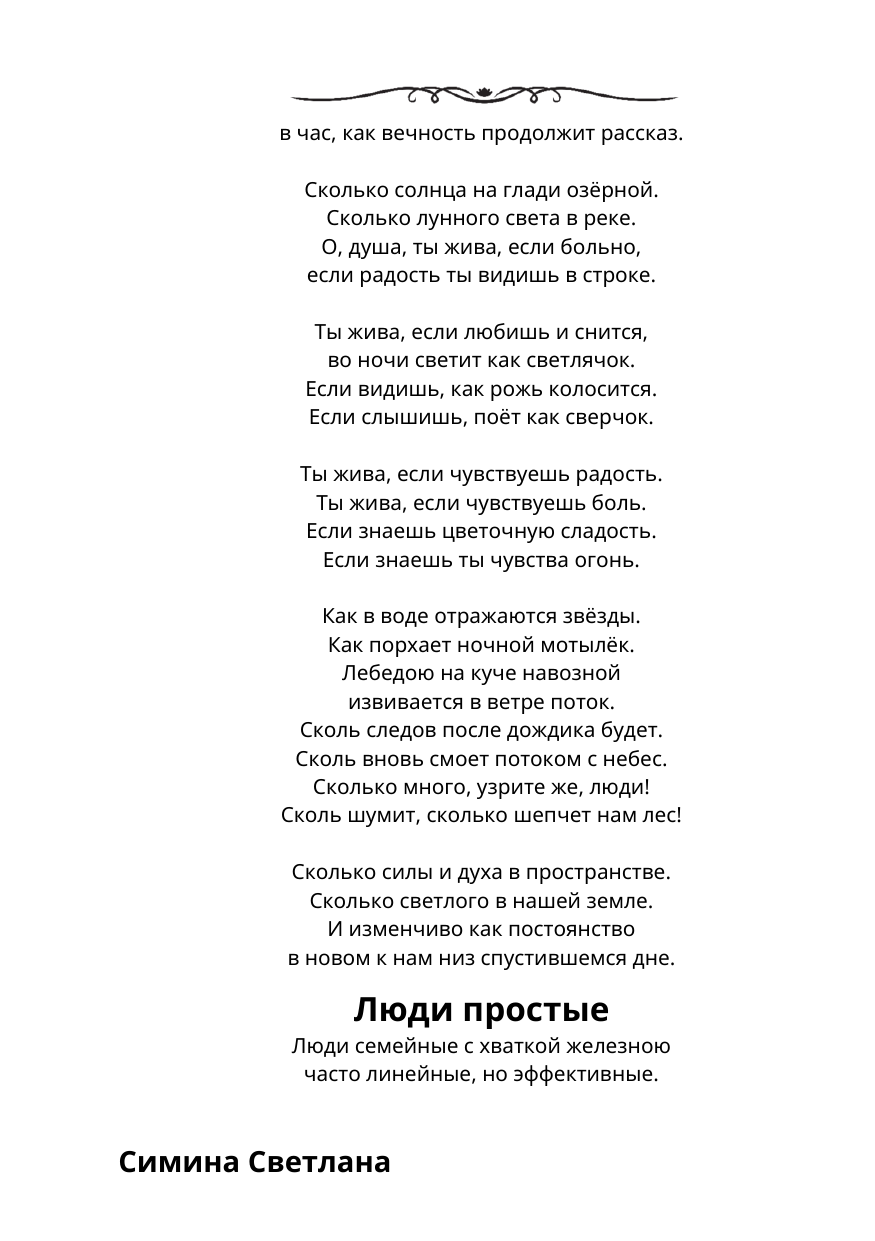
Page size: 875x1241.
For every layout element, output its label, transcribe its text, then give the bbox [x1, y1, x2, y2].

text Люди семейные с хваткой железною часто линейные, но эффективные. В жизни, в хозяйстве и быте полезные. Духом и плотью единые, сильные. [177, 1031, 786, 1088]
picture [275, 73, 688, 118]
text Люди простые [177, 985, 786, 1031]
